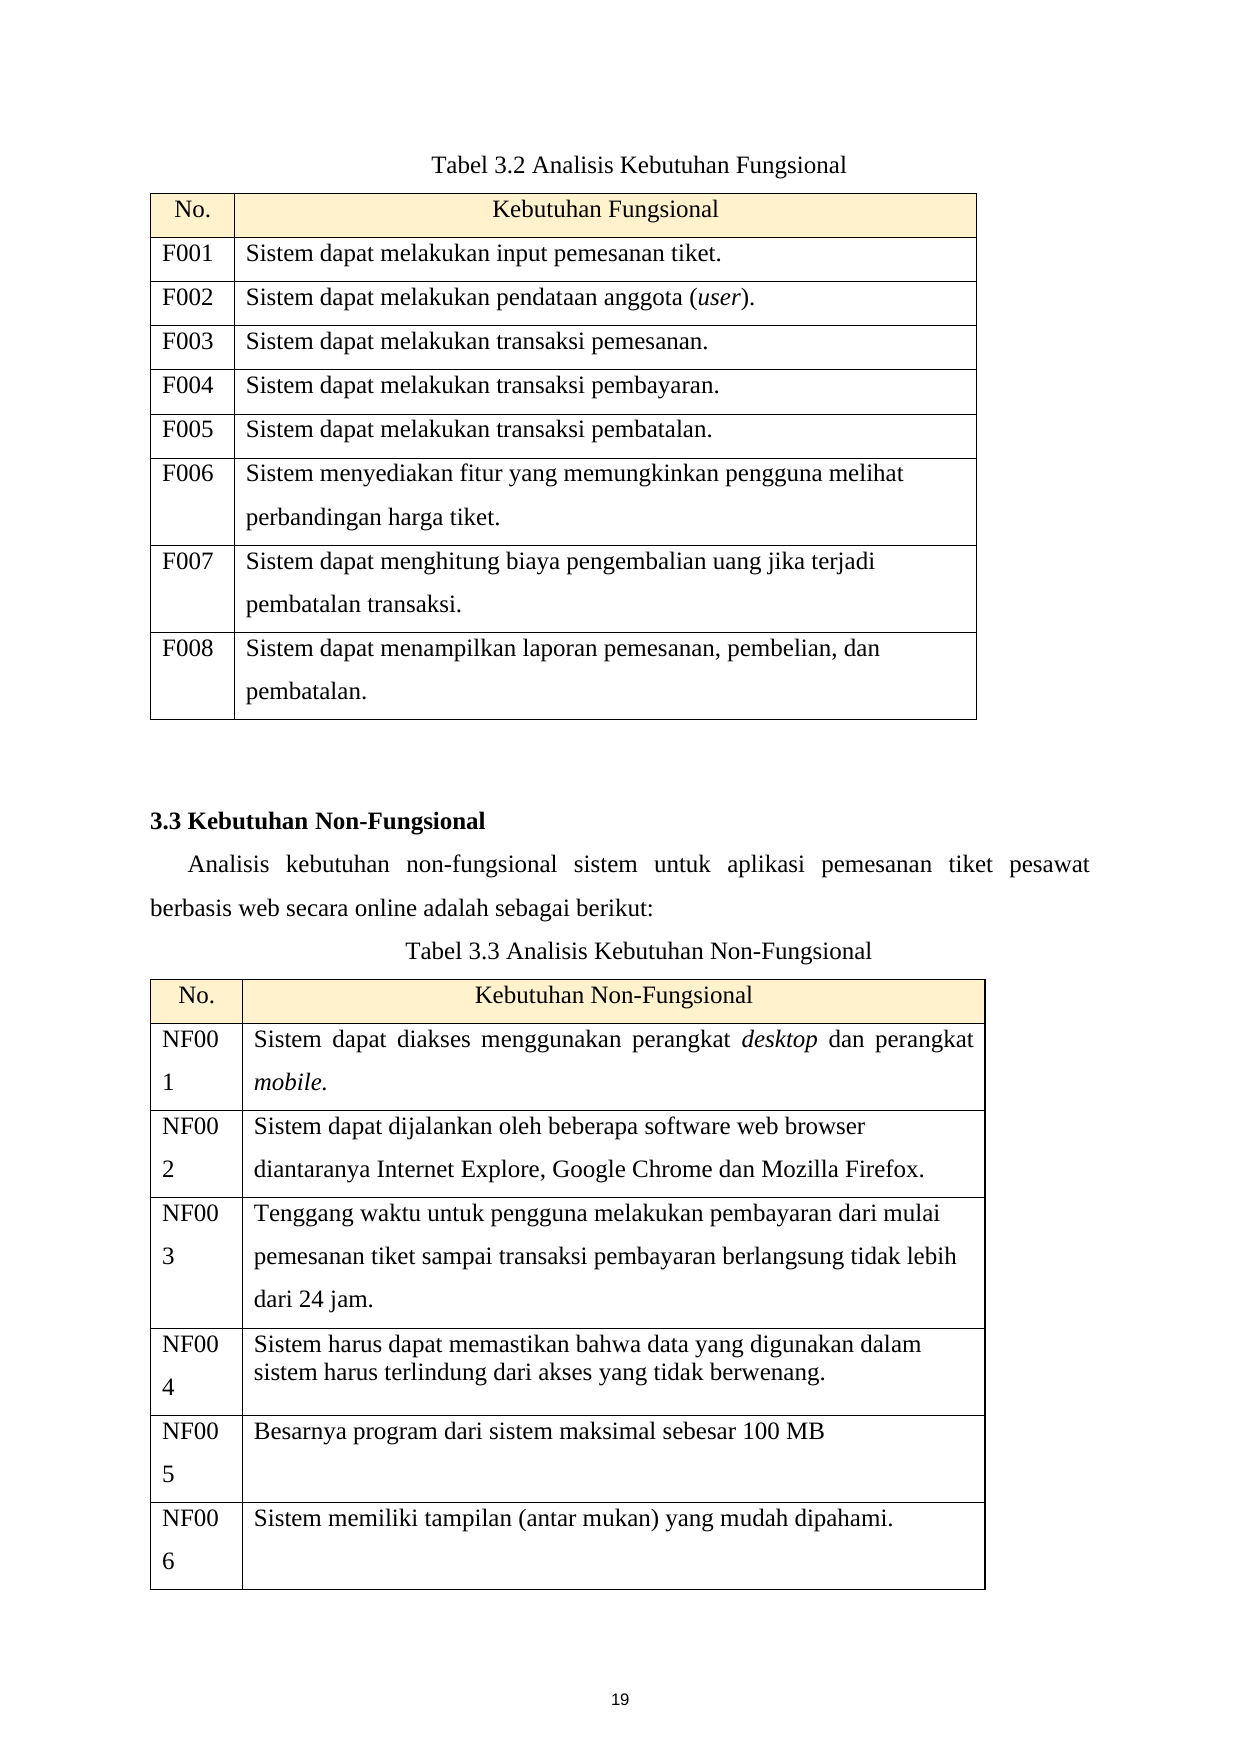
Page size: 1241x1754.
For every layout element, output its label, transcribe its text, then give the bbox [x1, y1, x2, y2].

table_header No. [151, 980, 242, 1023]
table_cell F004 [151, 370, 234, 413]
table_cell Sistem dapat melakukan transaksi pembatalan. [235, 415, 976, 457]
table_cell Sistem harus dapat memastikan bahwa data yang digunakan dalam sistem harus terlindung dari akses yang tidak berwenang. [243, 1329, 984, 1415]
table_cell NF004 [151, 1329, 242, 1415]
table_cell Sistem dapat melakukan transaksi pemesanan. [235, 326, 976, 369]
table_cell Sistem memiliki tampilan (antar mukan) yang mudah dipahami. [243, 1503, 984, 1589]
table_cell F007 [151, 546, 234, 632]
table_cell Sistem dapat melakukan pendataan anggota (user). [235, 282, 976, 325]
table_cell Besarnya program dari sistem maksimal sebesar 100 MB [243, 1416, 984, 1502]
table_cell F008 [151, 633, 234, 719]
table_cell NF003 [151, 1198, 242, 1328]
subtitle Kebutuhan Non-Fungsional [150, 806, 1090, 835]
text Tabel 3.3 Analisis Kebutuhan Non-Fungsional [150, 936, 1090, 964]
table_header No. [151, 194, 234, 237]
table_cell F003 [151, 326, 234, 369]
table_cell NF005 [151, 1416, 242, 1502]
table_cell Tenggang waktu untuk pengguna melakukan pembayaran dari mulai pemesanan tiket sampai transaksi pembayaran berlangsung tidak lebih dari 24 jam. [243, 1198, 984, 1328]
table_cell Sistem dapat melakukan input pemesanan tiket. [235, 238, 976, 281]
table_cell NF006 [151, 1503, 242, 1589]
table_cell Sistem dapat melakukan transaksi pembayaran. [235, 370, 976, 413]
table_cell Sistem menyediakan fitur yang memungkinkan pengguna melihat perbandingan harga tiket. [235, 459, 976, 545]
table_cell F005 [151, 415, 234, 457]
table_cell Sistem dapat menampilkan laporan pemesanan, pembelian, dan pembatalan. [235, 633, 976, 719]
table_cell F002 [151, 282, 234, 325]
table_cell F001 [151, 238, 234, 281]
table_cell F006 [151, 459, 234, 545]
table_cell NF002 [151, 1111, 242, 1197]
table_cell Sistem dapat dijalankan oleh beberapa software web browser diantaranya Internet Explore, Google Chrome dan Mozilla Firefox. [243, 1111, 984, 1197]
table_cell Sistem dapat menghitung biaya pengembalian uang jika terjadi pembatalan transaksi. [235, 546, 976, 632]
table_header Kebutuhan Fungsional [235, 194, 976, 237]
text Tabel 3.2 Analisis Kebutuhan Fungsional [150, 150, 1090, 179]
list Analisis kebutuhan non-fungsional sistem untuk aplikasi pemesanan tiket pesawat berbasis web secara online adalah sebagai berikut: [150, 849, 1090, 921]
table_cell Sistem dapat diakses menggunakan perangkat desktop dan perangkat mobile. [243, 1024, 984, 1110]
table_cell NF001 [151, 1024, 242, 1110]
table_header Kebutuhan Non-Fungsional [243, 980, 984, 1023]
